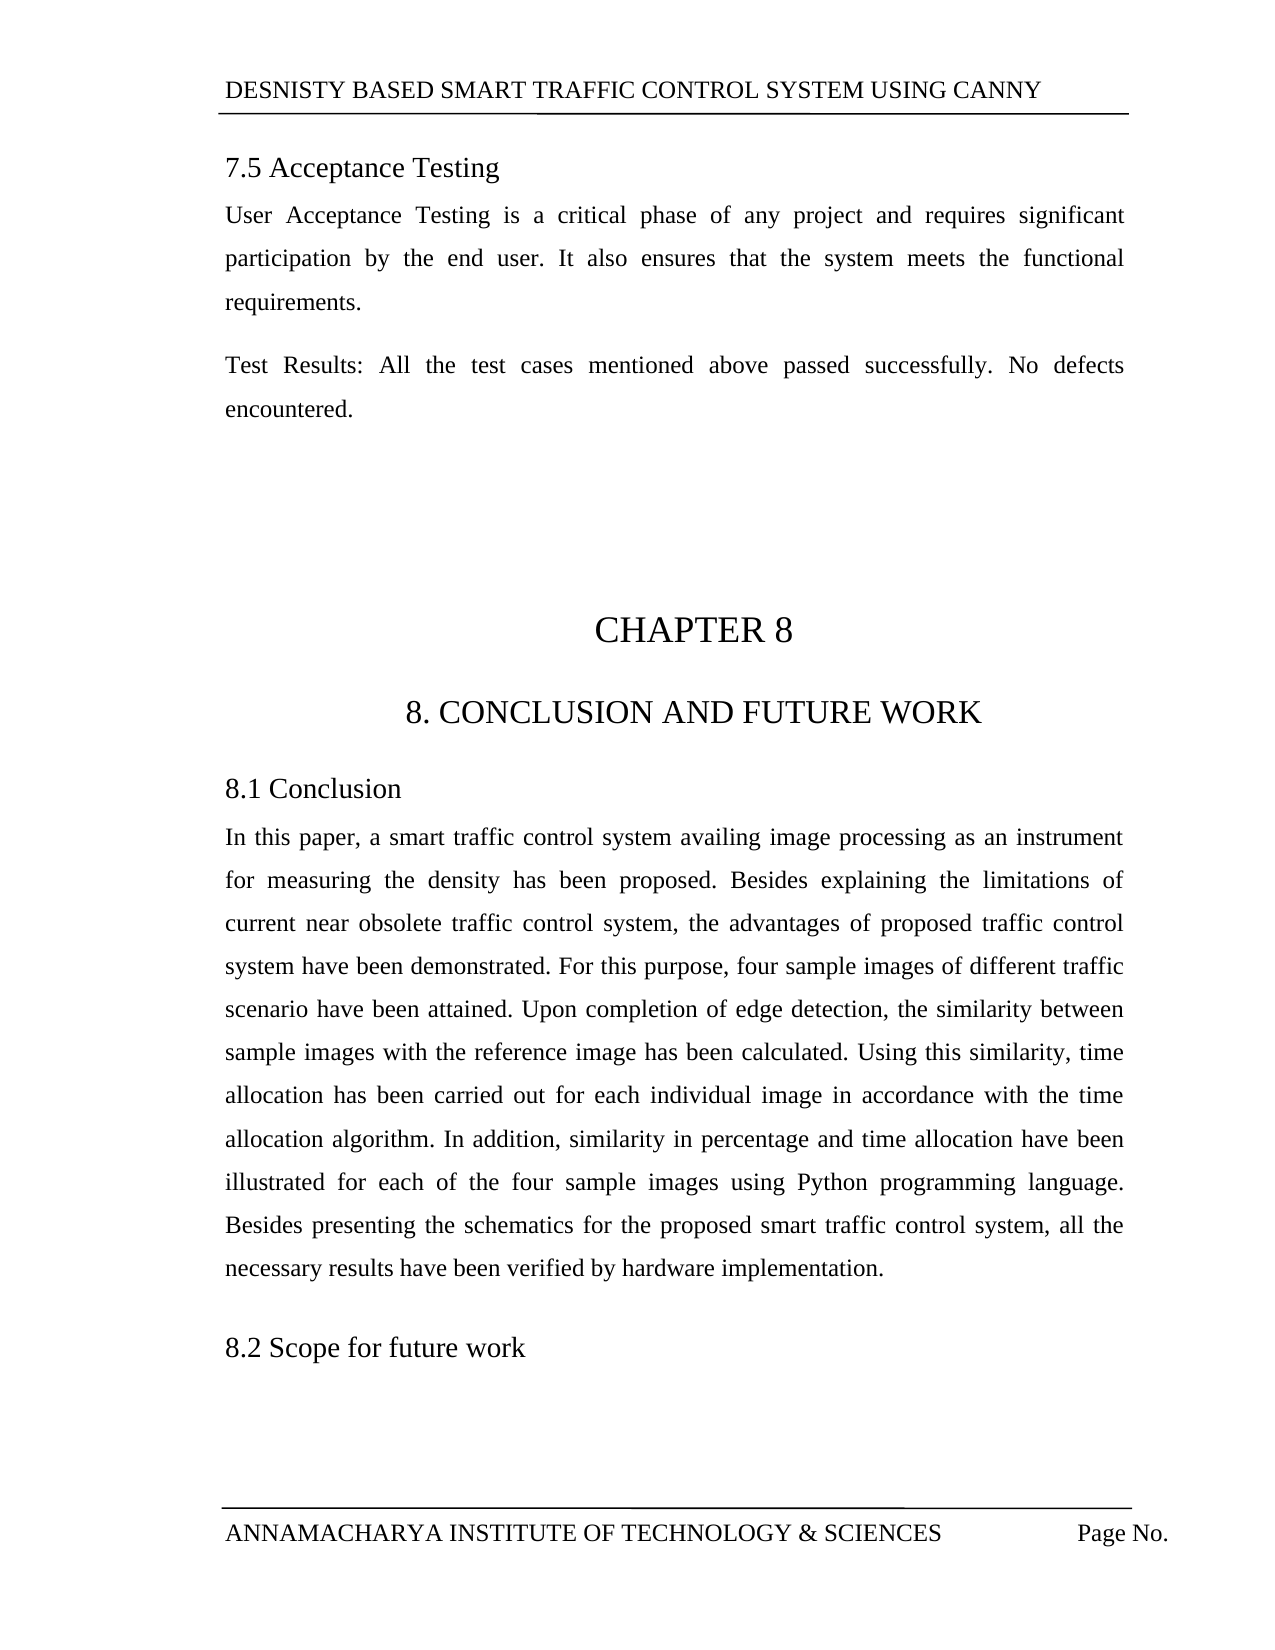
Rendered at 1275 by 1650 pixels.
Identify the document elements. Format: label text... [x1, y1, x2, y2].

text 8. CONCLUSION AND FUTURE WORK [225, 693, 1125, 731]
text User Acceptance Testing is a critical phase of any project and requires significant participation by the end user. It also ensures that the system meets the functional requirements. [225, 200, 1125, 315]
subtitle 7.5 Acceptance Testing [225, 150, 1125, 183]
text CHAPTER 8 [225, 607, 1125, 650]
text Test Results: All the test cases mentioned above passed successfully. No defects encountered. [225, 351, 1125, 422]
text 8.2 Scope for future work [225, 1330, 1125, 1363]
text In this paper, a smart traffic control system availing image processing as an instrument for measuring the density has been proposed. Besides explaining the limitations of current near obsolete traffic control system, the advantages of proposed traffic control system have been demonstrated. For this purpose, four sample images of different traffic scenario have been attained. Upon completion of edge detection, the similarity between sample images with the reference image has been calculated. Using this similarity, time allocation has been carried out for each individual image in accordance with the time allocation algorithm. In addition, similarity in percentage and time allocation have been illustrated for each of the four sample images using Python programming language. Besides presenting the schematics for the proposed smart traffic control system, all the necessary results have been verified by hardware implementation. [225, 822, 1125, 1282]
text 8.1 Conclusion [225, 771, 1125, 804]
